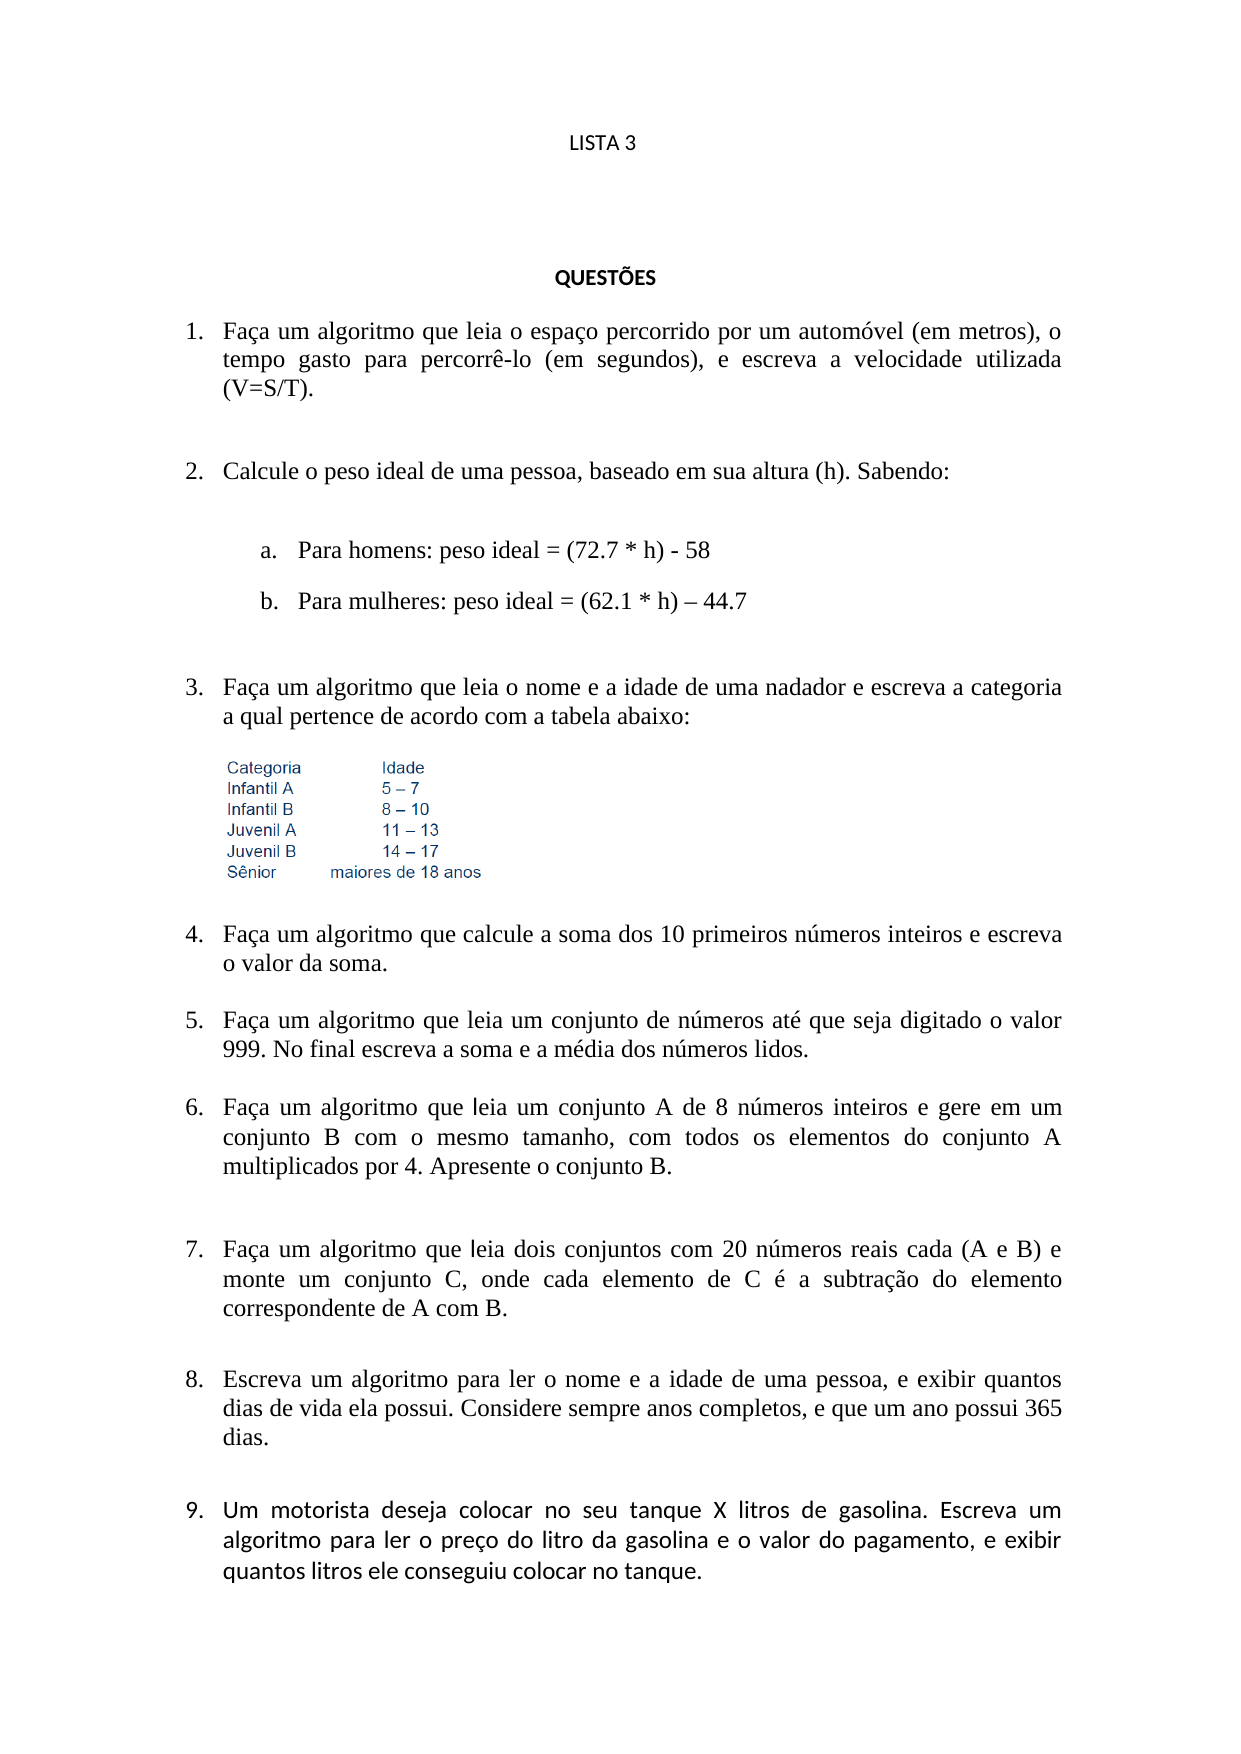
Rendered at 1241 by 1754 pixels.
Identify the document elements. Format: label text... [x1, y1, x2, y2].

list Escreva um algoritmo para ler o nome e a idade de uma pessoa, e exibir quantos dias de vida ela possui. Considere sempre anos completos, e que um ano possui 365 dias. [185, 1364, 1063, 1451]
list Um motorista deseja colocar no seu tanque X litros de gasolina. Escreva um algoritmo para ler o preço do litro da gasolina e o valor do pagamento, e exibir quantos litros ele conseguiu colocar no tanque. [185, 1494, 1063, 1585]
text QUESTÕES [148, 263, 1063, 291]
list Calcule o peso ideal de uma pessoa, baseado em sua altura (h). Sabendo: [185, 456, 1063, 485]
list Faça um algoritmo que calcule a soma dos 10 primeiros números inteiros e escreva o valor da soma. [185, 919, 1063, 976]
list Para homens: peso ideal = (72.7 * h) - 58 [260, 535, 1063, 564]
list Faça um algoritmo que leia um conjunto de números até que seja digitado o valor 999. No final escreva a soma e a média dos números lidos. [185, 1005, 1063, 1063]
list Faça um algoritmo que leia o espaço percorrido por um automóvel (em metros), o tempo gasto para percorrê-lo (em segundos), e escreva a velocidade utilizada (V=S/T). [185, 316, 1063, 402]
list Para mulheres: peso ideal = (62.1 * h) – 44.7 [260, 586, 1063, 615]
list Faça um algoritmo que leia dois conjuntos com 20 números reais cada (A e B) e monte um conjunto C, onde cada elemento de C é a subtração do elemento correspondente de A com B. [185, 1233, 1063, 1321]
list Faça um algoritmo que leia o nome e a idade de uma nadador e escreva a categoria a qual pertence de acordo com a tabela abaixo: [185, 672, 1063, 730]
list Faça um algoritmo que leia um conjunto A de 8 números inteiros e gere em um conjunto B com o mesmo tamanho, com todos os elementos do conjunto A multiplicados por 4. Apresente o conjunto B. [185, 1091, 1063, 1179]
